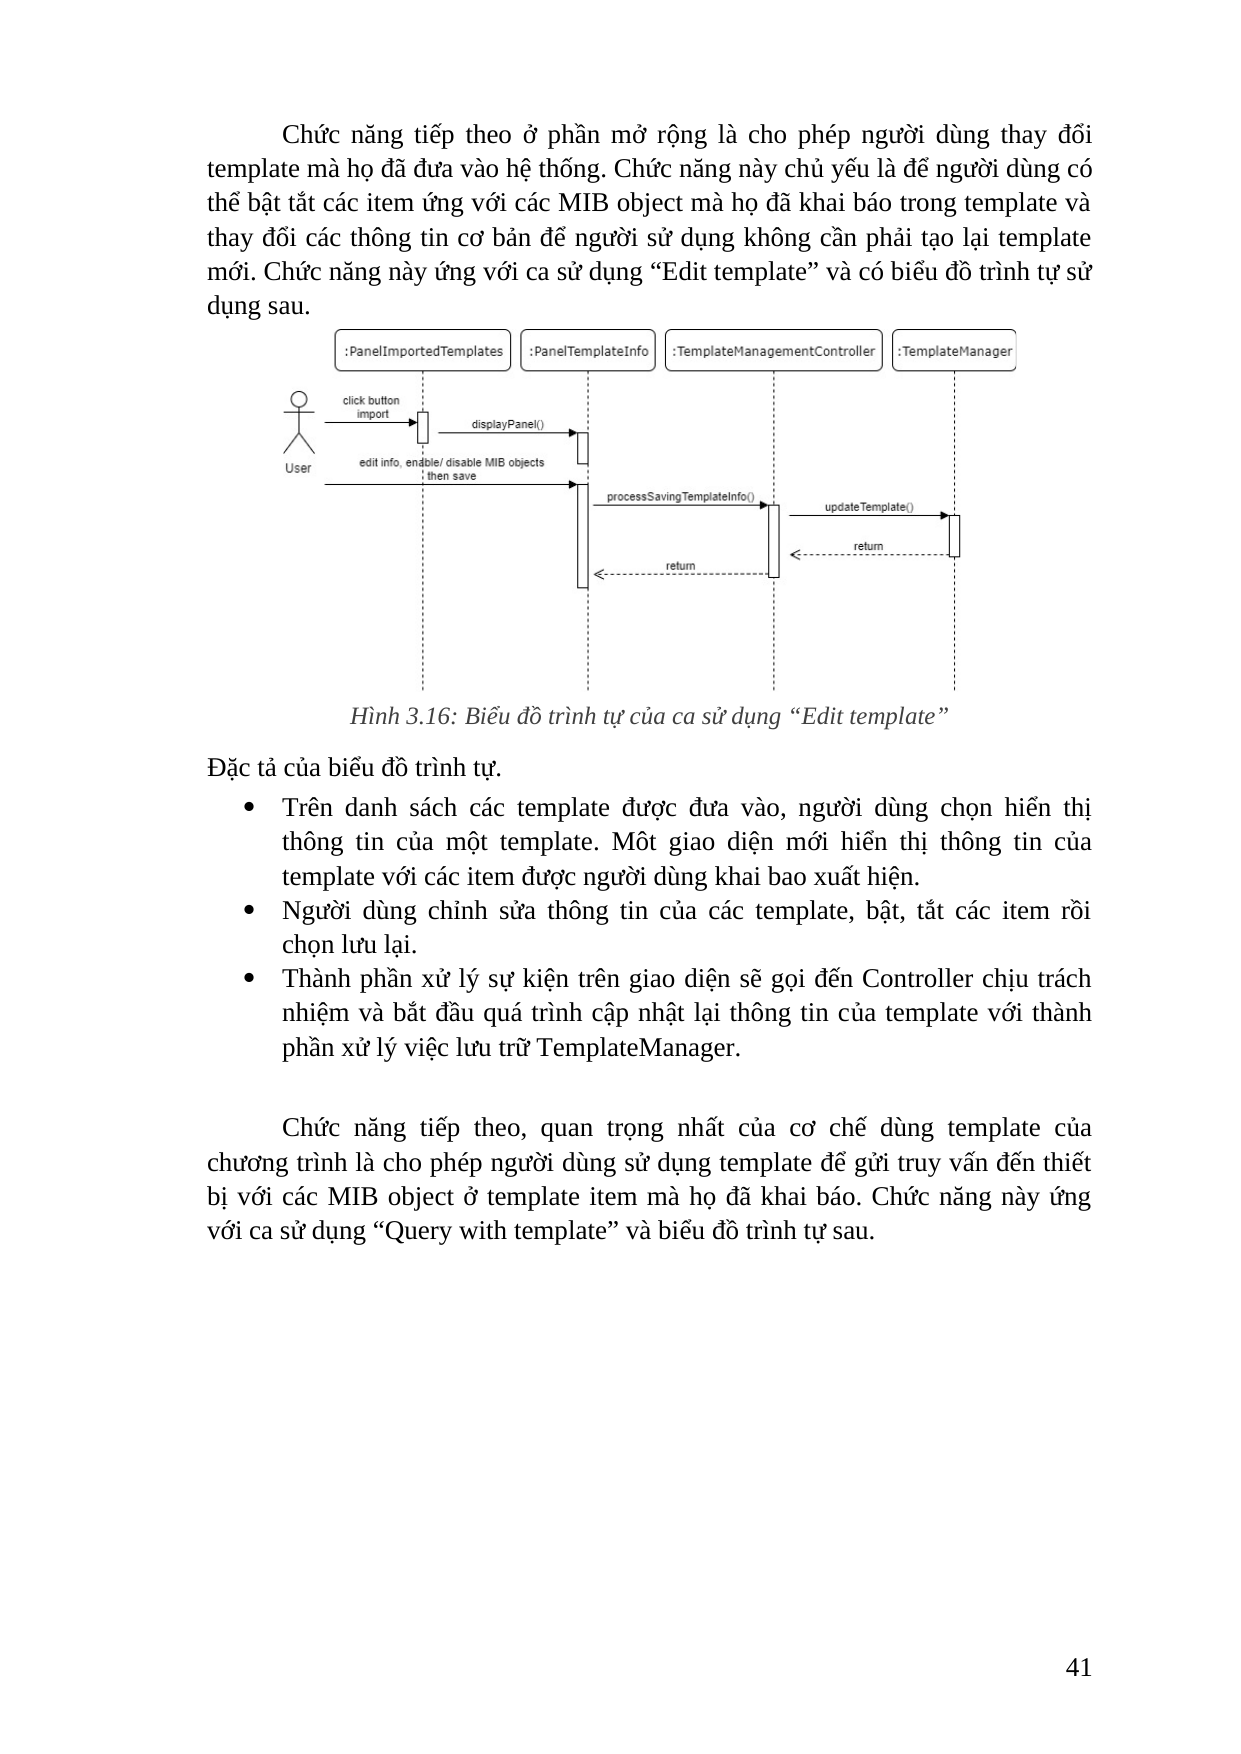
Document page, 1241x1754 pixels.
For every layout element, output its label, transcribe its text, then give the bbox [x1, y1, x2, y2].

list Trên danh sách các template được đưa vào, người dùng chọn hiển thị thông tin của một template. Môt giao diện mới hiển thị thông tin của template với các item được người dùng khai bao xuất hiện. [244, 791, 1092, 891]
list Thành phần xử lý sự kiện trên giao diện sẽ gọi đến Controller chịu trách nhiệm và bắt đầu quá trình cập nhật lại thông tin của template với thành phần xử lý việc lưu trữ TemplateManager. [244, 962, 1092, 1062]
text Chức năng tiếp theo ở phần mở rộng là cho phép người dùng thay đổi template mà họ đã đưa vào hệ thống. Chức năng này chủ yếu là để người dùng có thể bật tắt các item ứng với các MIB object mà họ đã khai báo trong template và thay đổi các thông tin cơ bản để người sử dụng không cần phải tạo lại template mới. Chức năng này ứng với ca sử dụng “Edit template” và có biểu đồ trình tự sử dụng sau. [207, 118, 1092, 320]
list Người dùng chỉnh sửa thông tin của các template, bật, tắt các item rồi chọn lưu lại. [244, 894, 1092, 959]
text Đặc tả của biểu đồ trình tự. [207, 751, 1092, 782]
picture [283, 329, 1017, 692]
text Chức năng tiếp theo, quan trọng nhất của cơ chế dùng template của chương trình là cho phép người dùng sử dụng template để gửi truy vấn đến thiết bị với các MIB object ở template item mà họ đã khai báo. Chức năng này ứng với ca sử dụng “Query with template” và biểu đồ trình tự sau. [207, 1111, 1092, 1245]
